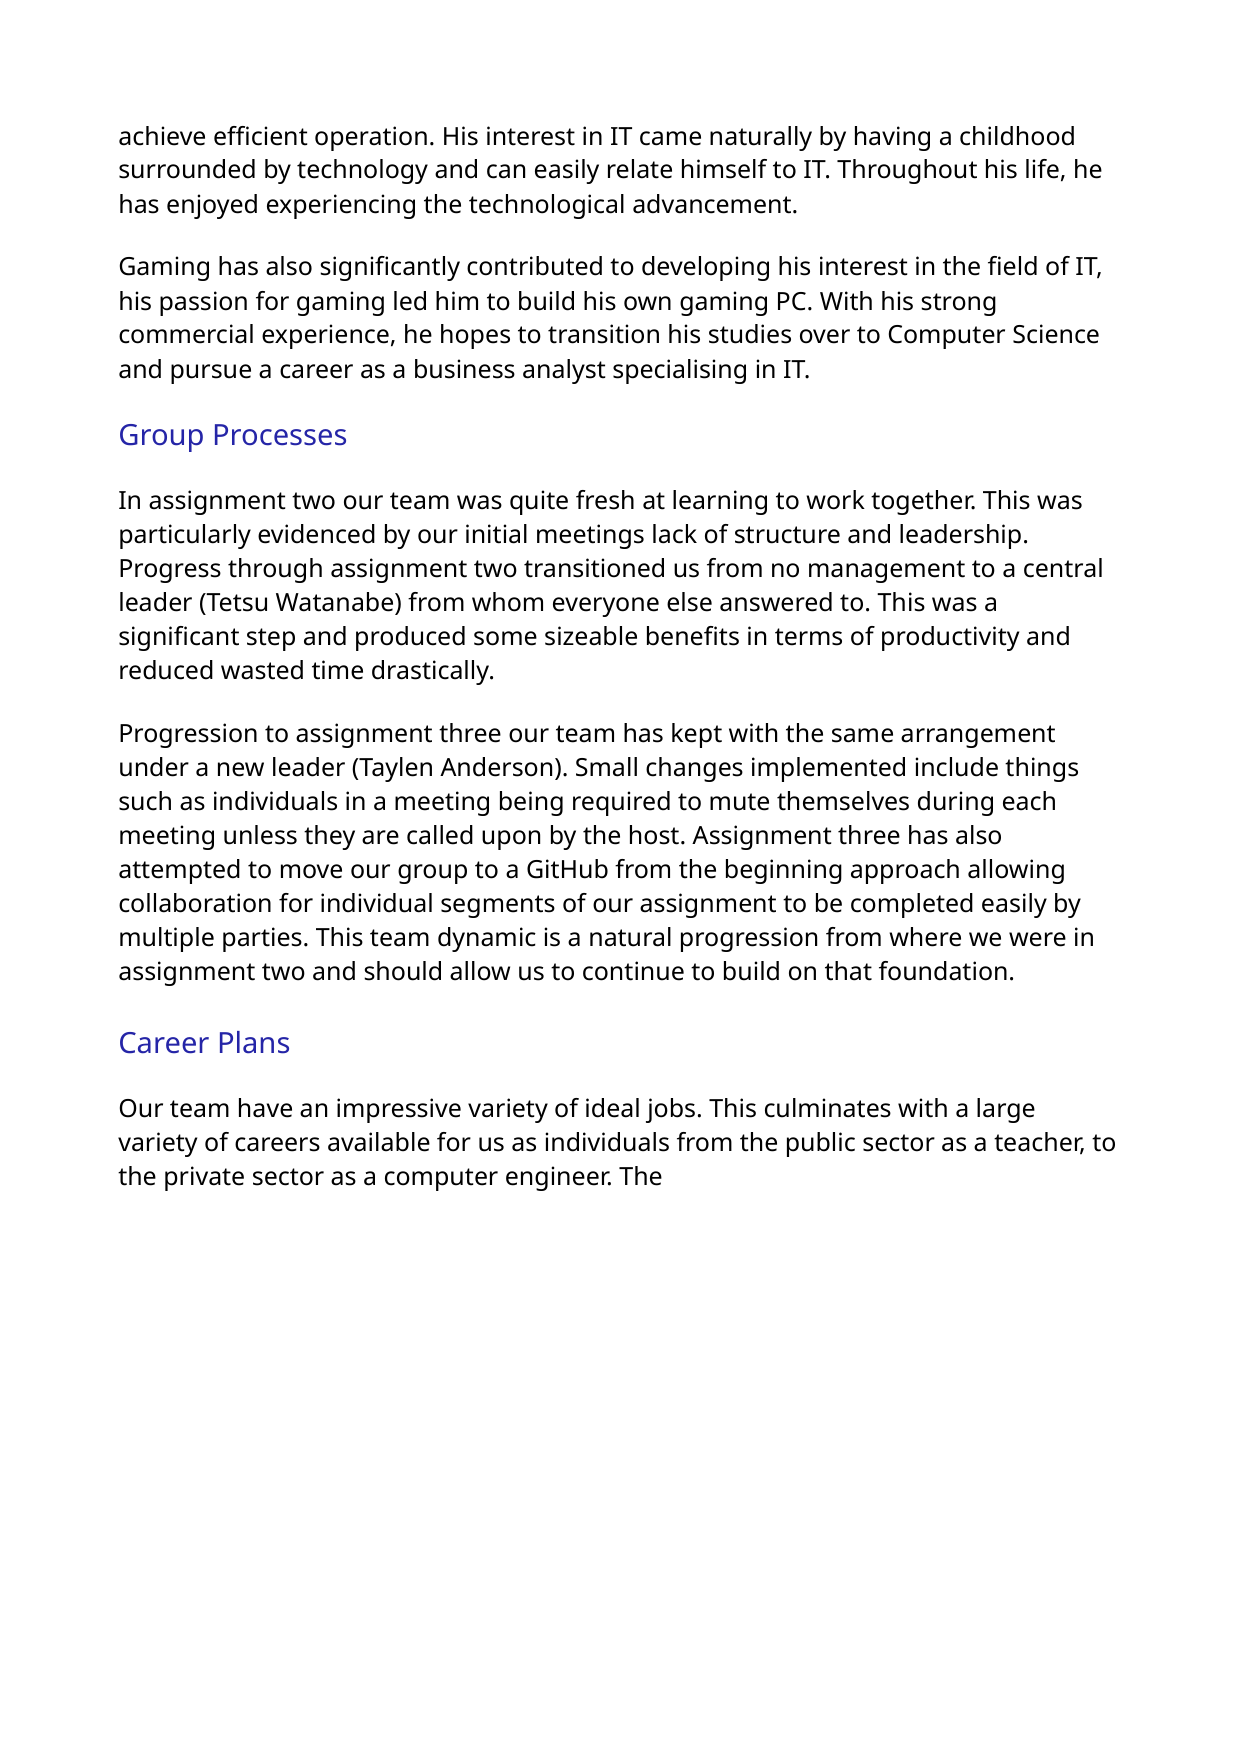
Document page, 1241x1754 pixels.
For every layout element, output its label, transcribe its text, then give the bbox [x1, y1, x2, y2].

text Group Processes [118, 414, 1122, 454]
text Our team have an impressive variety of ideal jobs. This culminates with a large variety of careers available for us as individuals from the public sector as a teacher, to the private sector as a computer engineer. The [118, 1091, 1122, 1193]
text Career Plans [118, 1022, 1122, 1062]
text In assignment two our team was quite fresh at learning to work together. This was particularly evidenced by our initial meetings lack of structure and leadership. Progress through assignment two transitioned us from no management to a central leader (Tetsu Watanabe) from whom everyone else answered to. This was a significant step and produced some sizeable benefits in terms of productivity and reduced wasted time drastically. [118, 482, 1122, 687]
text Gaming has also significantly contributed to developing his interest in the field of IT, his passion for gaming led him to build his own gaming PC. With his strong commercial experience, he hopes to transition his studies over to Computer Science and pursue a career as a business analyst specialising in IT. [118, 249, 1122, 385]
text Progression to assignment three our team has kept with the same arrangement under a new leader (Taylen Anderson). Small changes implemented include things such as individuals in a meeting being required to mute themselves during each meeting unless they are called upon by the host. Assignment three has also attempted to move our group to a GitHub from the beginning approach allowing collaboration for individual segments of our assignment to be completed easily by multiple parties. This team dynamic is a natural progression from where we were in assignment two and should allow us to continue to build on that foundation. [118, 716, 1122, 988]
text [118, 118, 1122, 220]
